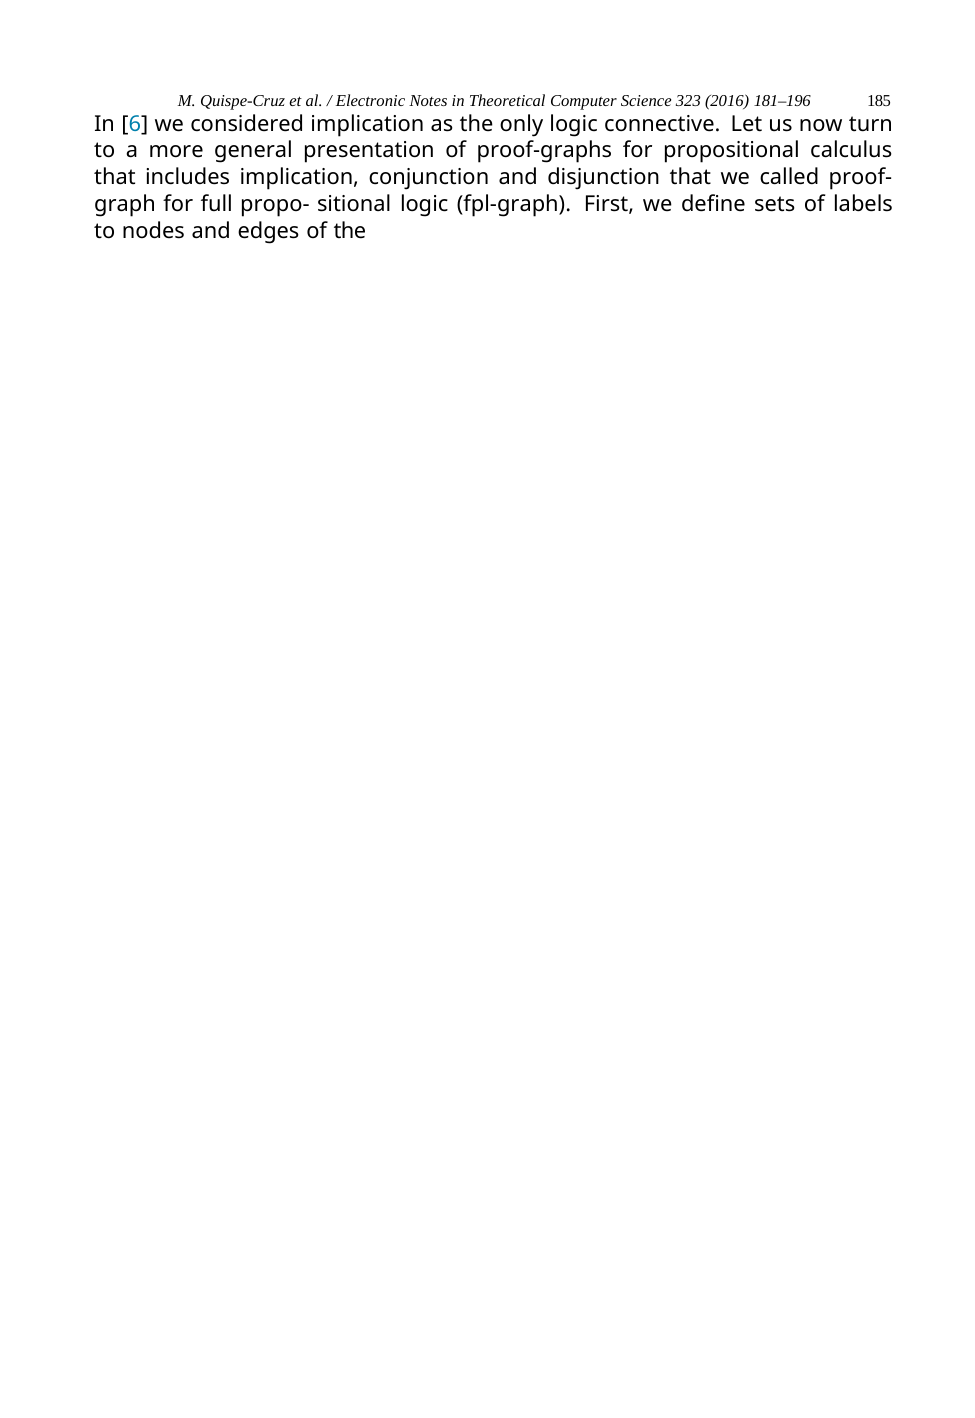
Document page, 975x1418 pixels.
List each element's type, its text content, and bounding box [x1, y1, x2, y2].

text In [6] we considered implication as the only logic connective. Let us now turn to a more general presentation of proof-graphs for propositional calculus that includes implication, conjunction and disjunction that we called proof-graph for full propo- sitional logic (fpl-graph). First, we define sets of labels to nodes and edges of the [94, 110, 893, 245]
